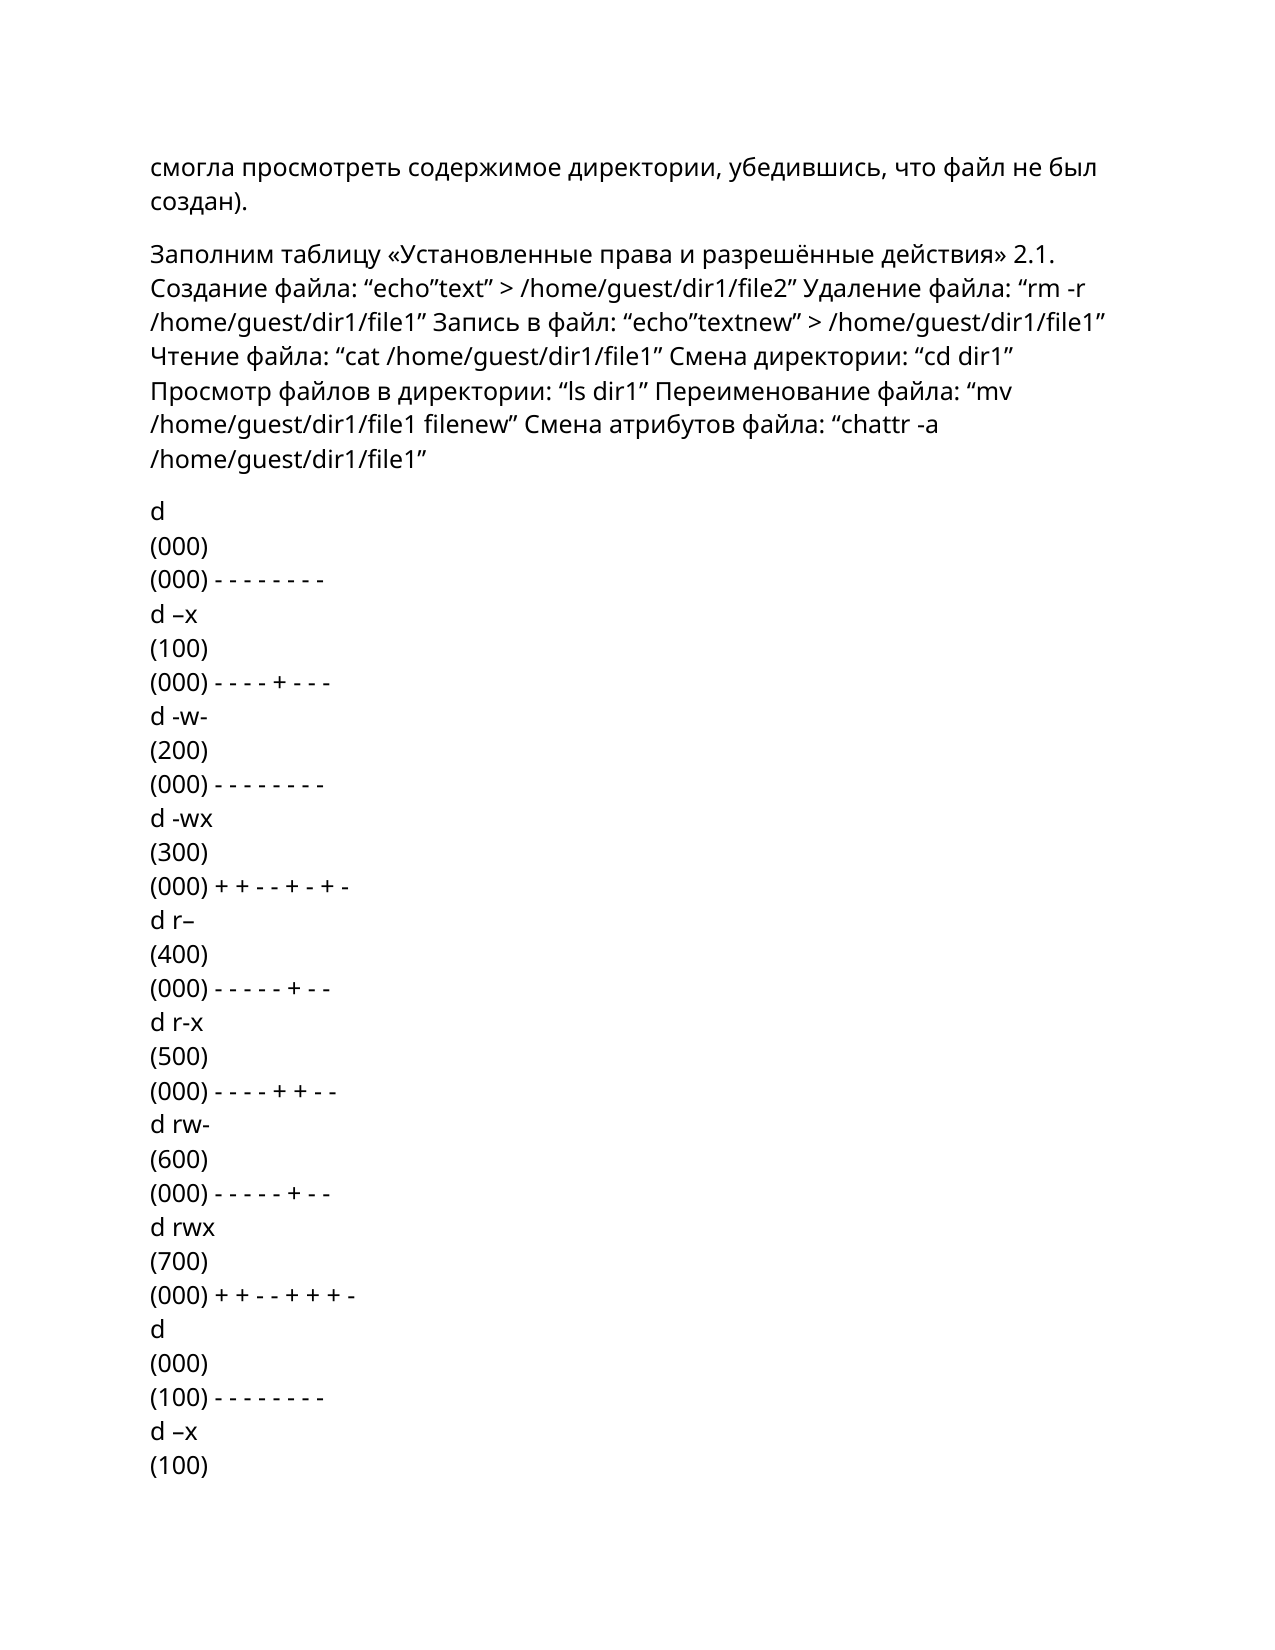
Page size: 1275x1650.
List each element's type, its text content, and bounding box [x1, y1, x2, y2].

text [150, 150, 1125, 218]
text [150, 494, 1125, 1482]
text Заполним таблицу «Установленные права и разрешённые действия» 2.1. Создание файла: “echo”text” > /home/guest/dir1/file2” Удаление файла: “rm -r /home/guest/dir1/file1” Запись в файл: “echo”textnew” > /home/guest/dir1/file1” Чтение файла: “cat /home/guest/dir1/file1” Смена директории: “cd dir1” Просмотр файлов в директории: “ls dir1” Переименование файла: “mv /home/guest/dir1/file1 filenew” Смена атрибутов файла: “chattr -a /home/guest/dir1/file1” [150, 237, 1125, 475]
